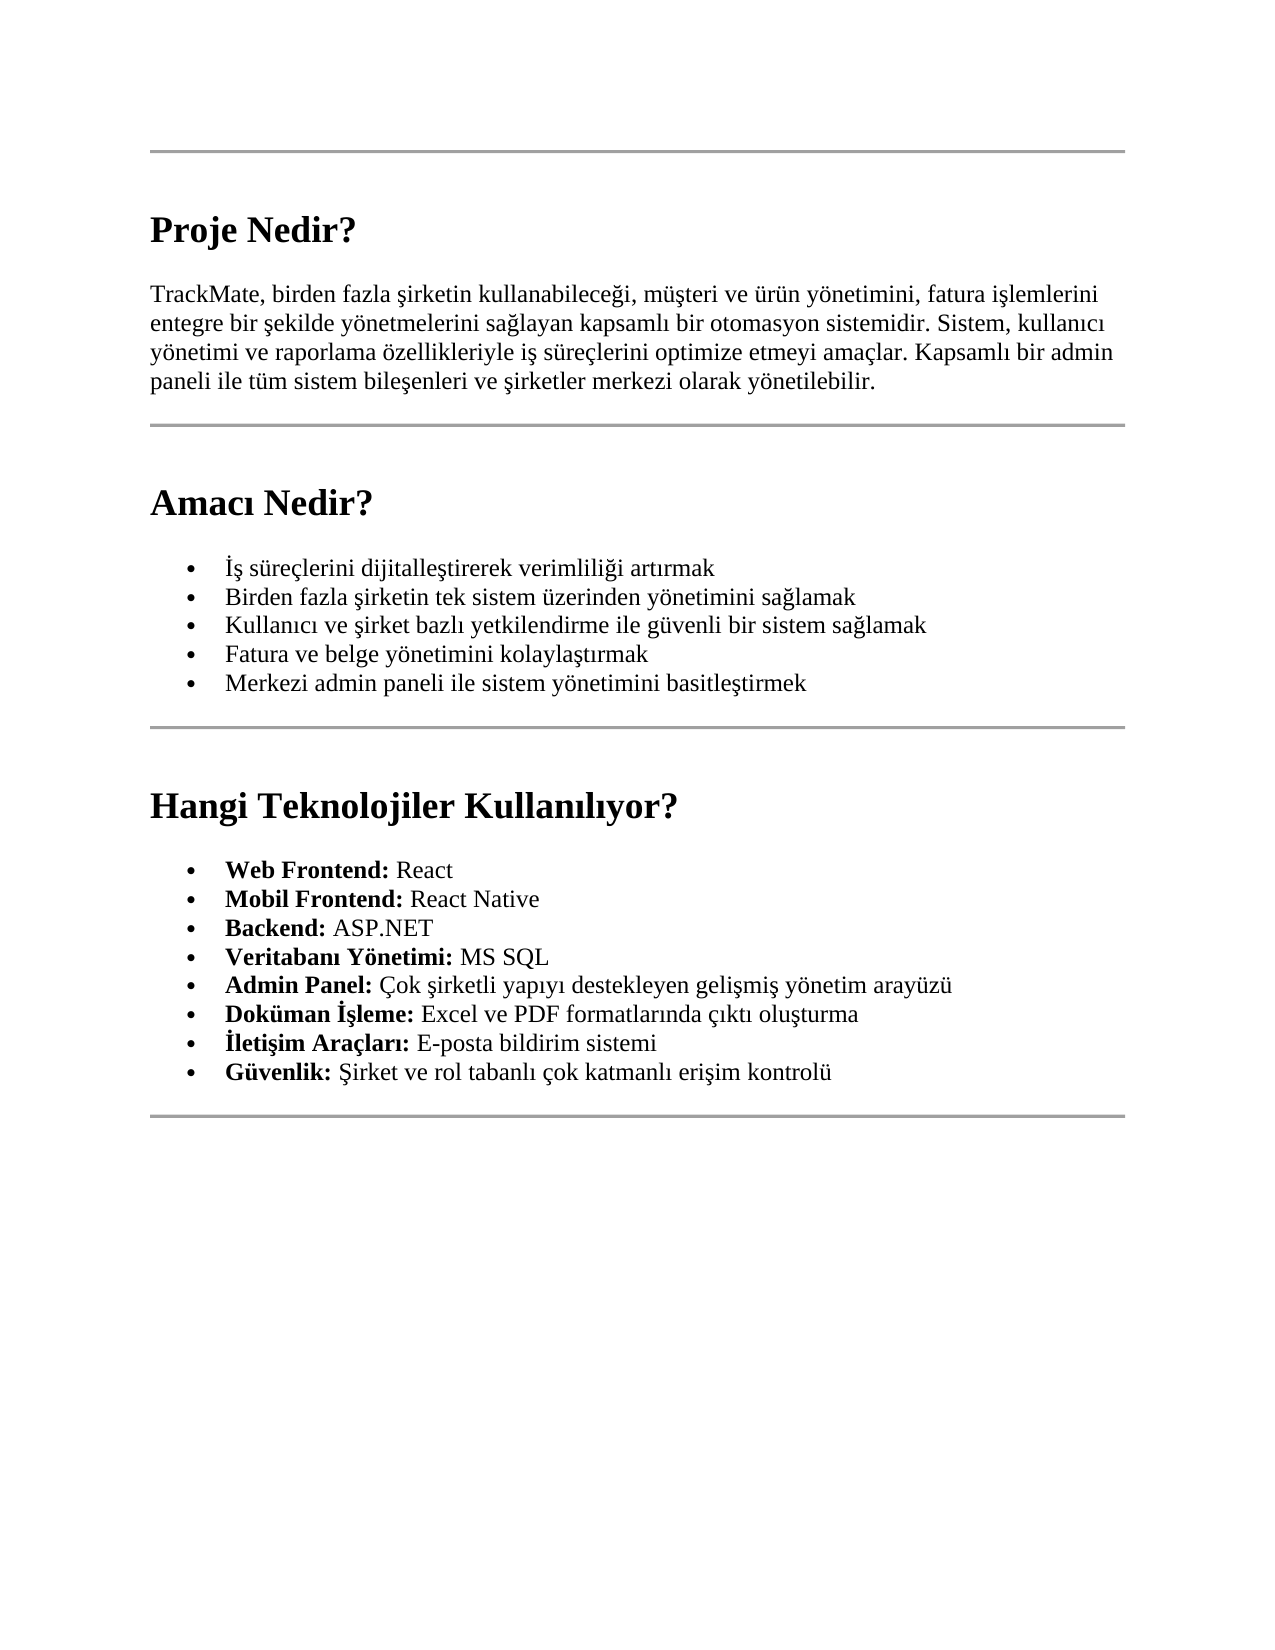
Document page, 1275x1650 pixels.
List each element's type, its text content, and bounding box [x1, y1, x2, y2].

text Amacı Nedir? [150, 481, 1125, 524]
list Web Frontend: React [187, 856, 1125, 884]
list Güvenlik: Şirket ve rol tabanlı çok katmanlı erişim kontrolü [187, 1057, 1125, 1086]
list Mobil Frontend: React Native [187, 884, 1125, 913]
list Fatura ve belge yönetimini kolaylaştırmak [187, 639, 1125, 668]
list İş süreçlerini dijitalleştirerek verimliliği artırmak [187, 553, 1125, 582]
list Doküman İşleme: Excel ve PDF formatlarında çıktı oluşturma [187, 999, 1125, 1028]
text Hangi Teknolojiler Kullanılıyor? [150, 783, 1125, 826]
list Merkezi admin paneli ile sistem yönetimini basitleştirmek [187, 668, 1125, 697]
list Birden fazla şirketin tek sistem üzerinden yönetimini sağlamak [187, 582, 1125, 611]
text Proje Nedir? [150, 207, 1125, 250]
list Admin Panel: Çok şirketli yapıyı destekleyen gelişmiş yönetim arayüzü [187, 971, 1125, 999]
list İletişim Araçları: E-posta bildirim sistemi [187, 1028, 1125, 1057]
text TrackMate, birden fazla şirketin kullanabileceği, müşteri ve ürün yönetimini, fatura işlemlerini entegre bir şekilde yönetmelerini sağlayan kapsamlı bir otomasyon sistemidir. Sistem, kullanıcı yönetimi ve raporlama özellikleriyle iş süreçlerini optimize etmeyi amaçlar. Kapsamlı bir admin paneli ile tüm sistem bileşenleri ve şirketler merkezi olarak yönetilebilir. [150, 279, 1125, 394]
list Backend: ASP.NET [187, 913, 1125, 942]
list Kullanıcı ve şirket bazlı yetkilendirme ile güvenli bir sistem sağlamak [187, 611, 1125, 639]
list Veritabanı Yönetimi: MS SQL [187, 942, 1125, 971]
